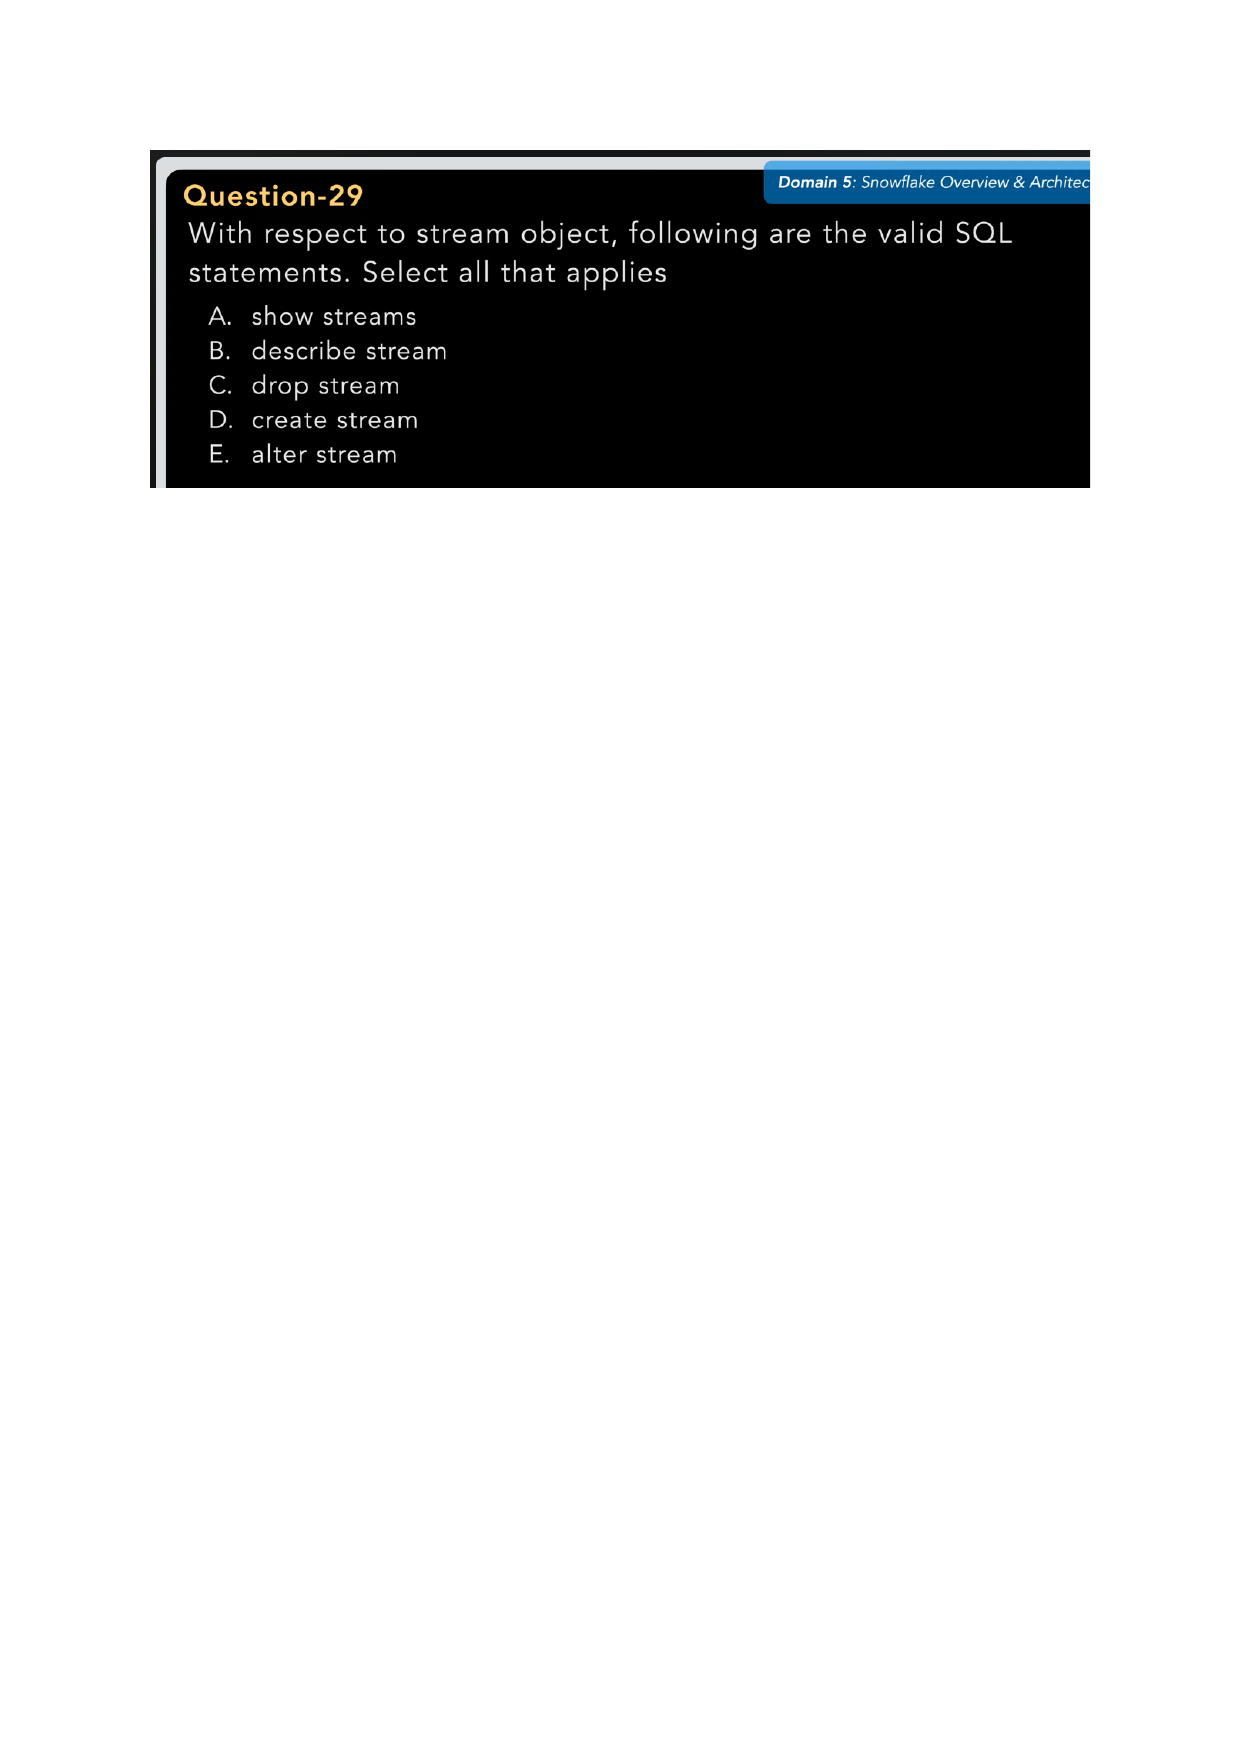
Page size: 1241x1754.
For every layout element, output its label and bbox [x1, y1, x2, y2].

picture [150, 150, 1091, 488]
